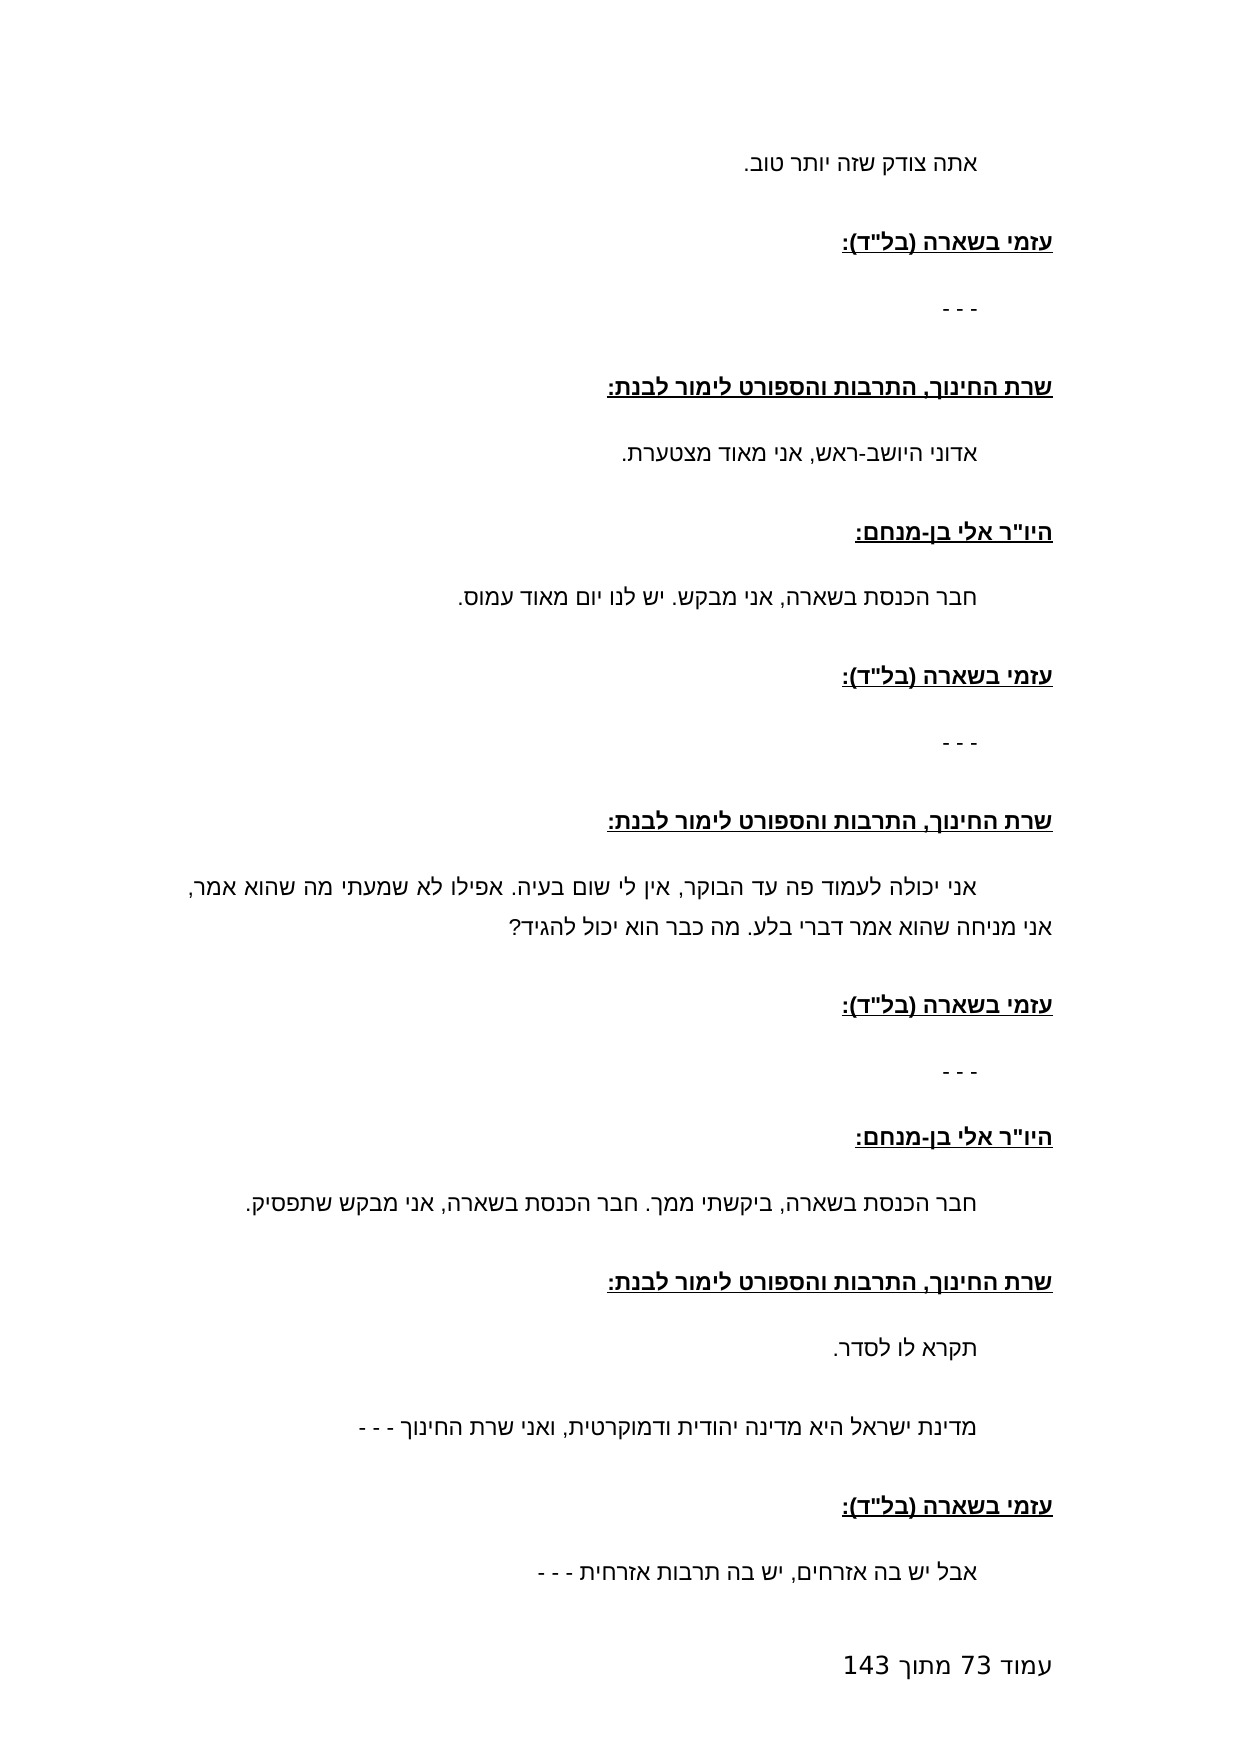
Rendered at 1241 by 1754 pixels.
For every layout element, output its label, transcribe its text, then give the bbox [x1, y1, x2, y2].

text עזמי בשארה (בל"ד): [187, 1493, 1053, 1519]
text אבל יש בה אזרחים, יש בה תרבות אזרחית - - - [187, 1558, 1053, 1585]
text עזמי בשארה (בל"ד): [187, 992, 1053, 1019]
text עזמי בשארה (בל"ד): [187, 229, 1053, 255]
text שרת החינוך, התרבות והספורט לימור לבנת: [187, 808, 1053, 834]
text מדינת ישראל היא מדינה יהודית ודמוקרטית, ואני שרת החינוך - - - [187, 1414, 1053, 1440]
text אדוני היושב-ראש, אני מאוד מצטערת. [187, 439, 1053, 466]
text חבר הכנסת בשארה, אני מבקש. יש לנו יום מאוד עמוס. [187, 584, 1053, 611]
text תקרא לו לסדר. [187, 1335, 1053, 1361]
text עזמי בשארה (בל"ד): [187, 663, 1053, 690]
text שרת החינוך, התרבות והספורט לימור לבנת: [187, 374, 1053, 400]
text היו"ר אלי בן-מנחם: [187, 1124, 1053, 1150]
text אתה צודק שזה יותר טוב. [187, 150, 1053, 176]
text אני יכולה לעמוד פה עד הבוקר, אין לי שום בעיה. אפילו לא שמעתי מה שהוא אמר, אני מניחה שהוא אמר דברי בלע. מה כבר הוא יכול להגיד? [187, 874, 1053, 940]
text היו"ר אלי בן-מנחם: [187, 518, 1053, 545]
text - - - [187, 729, 1053, 756]
text - - - [187, 295, 1053, 321]
text שרת החינוך, התרבות והספורט לימור לבנת: [187, 1269, 1053, 1295]
text - - - [187, 1058, 1053, 1084]
text חבר הכנסת בשארה, ביקשתי ממך. חבר הכנסת בשארה, אני מבקש שתפסיק. [187, 1190, 1053, 1216]
